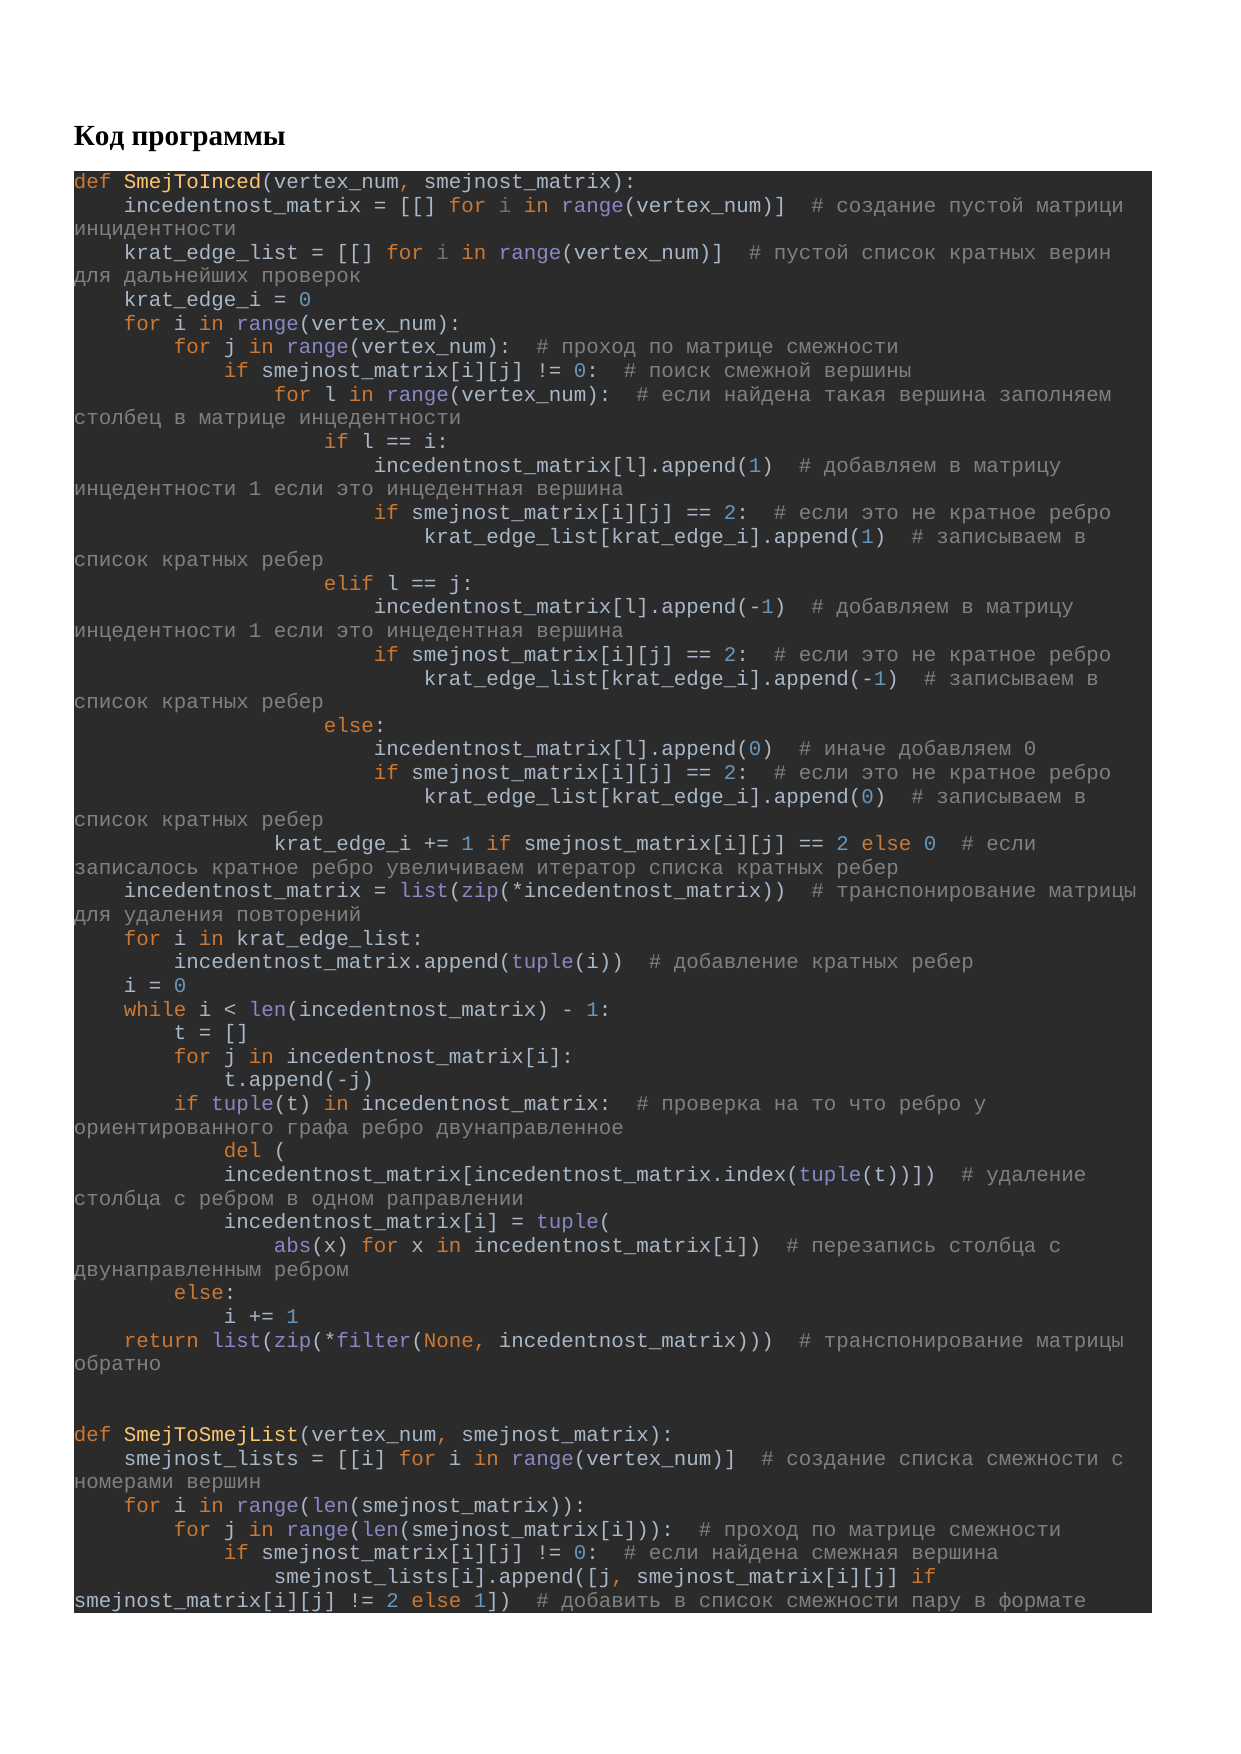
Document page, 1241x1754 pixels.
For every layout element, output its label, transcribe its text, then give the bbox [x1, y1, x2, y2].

text Код программы [74, 118, 1152, 152]
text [74, 171, 1152, 1613]
